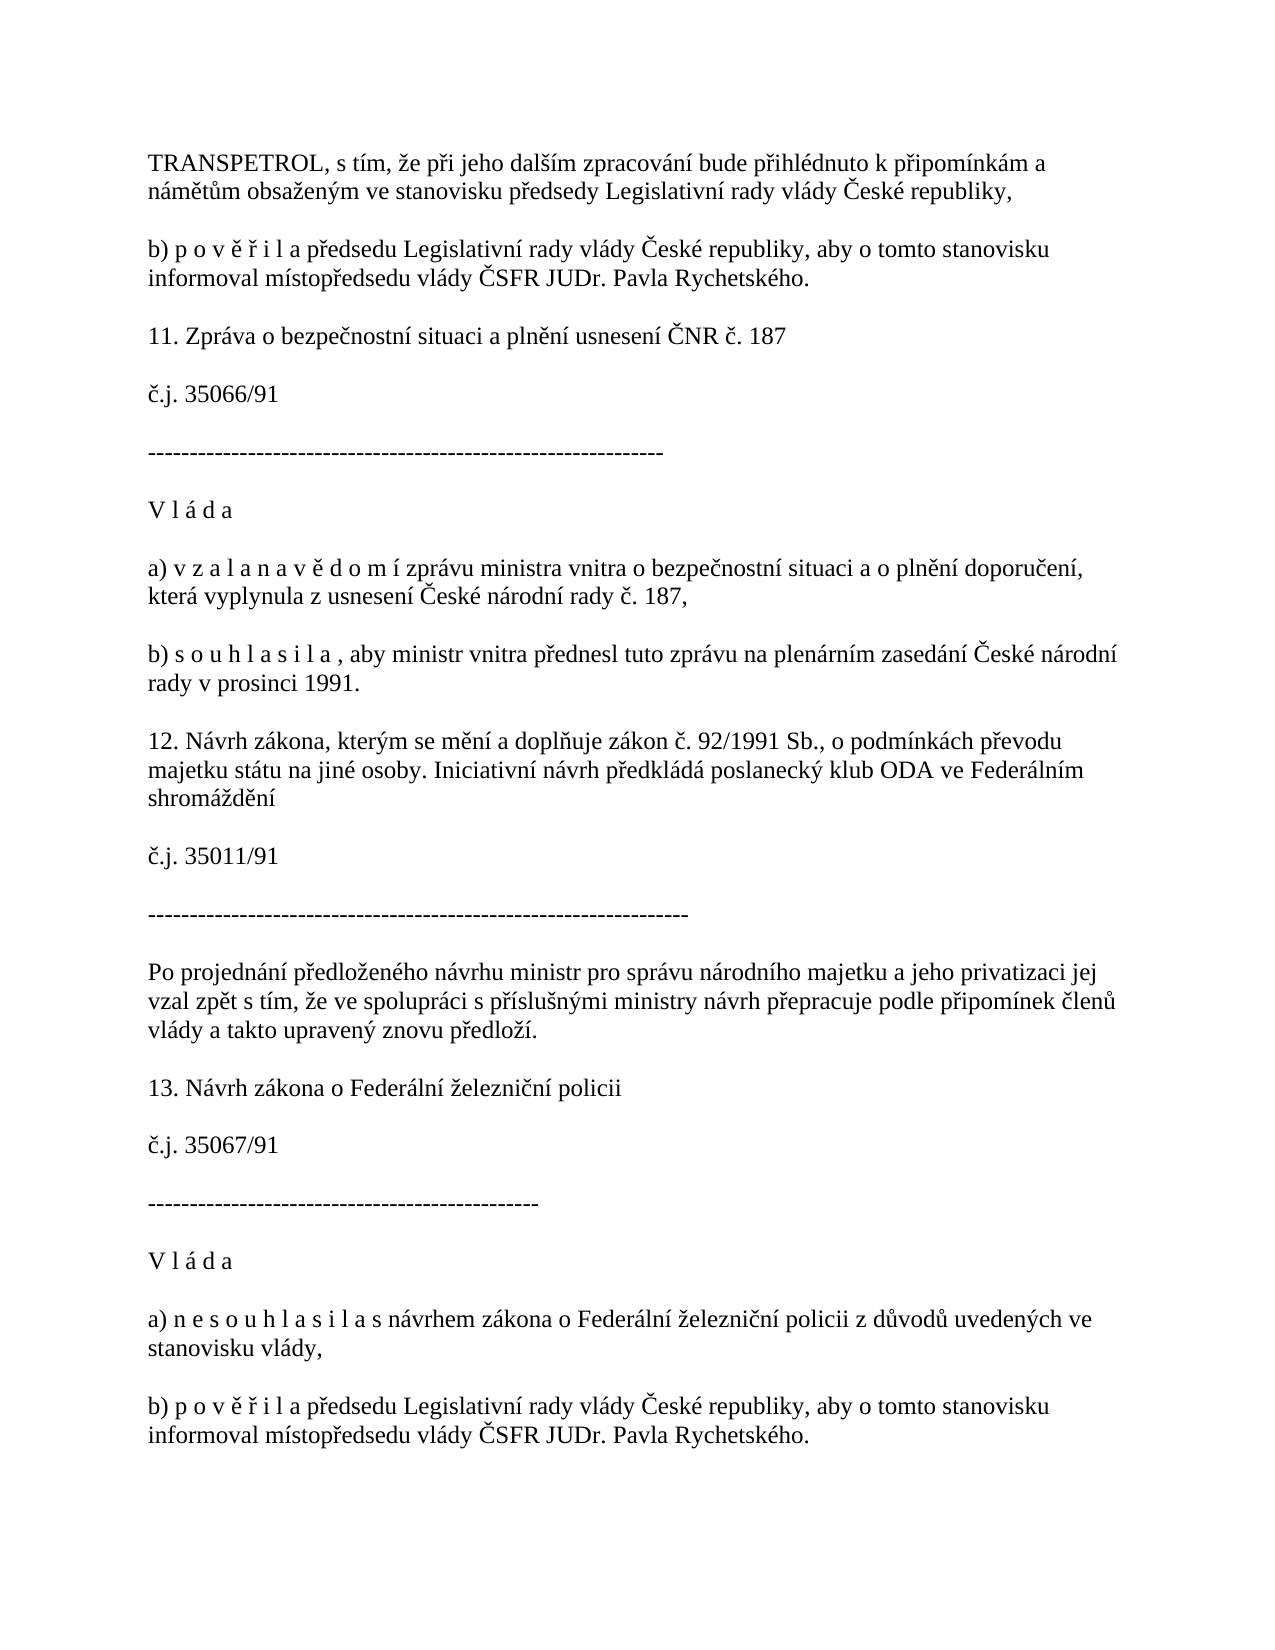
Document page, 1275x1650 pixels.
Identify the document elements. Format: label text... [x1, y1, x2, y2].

text č.j. 35066/91 [148, 379, 1127, 408]
text č.j. 35067/91 [148, 1131, 1127, 1159]
text č.j. 35011/91 [148, 841, 1127, 870]
text ----------------------------------------------------------------- [148, 899, 1127, 928]
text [148, 148, 1127, 205]
text -------------------------------------------------------------- [148, 437, 1127, 466]
text 13. Návrh zákona o Federální železniční policii [148, 1073, 1127, 1101]
text b) p o v ě ř i l a předsedu Legislativní rady vlády České republiky, aby o tomto stanovisku informoval místopředsedu vlády ČSFR JUDr. Pavla Rychetského. [148, 1391, 1127, 1448]
text a) v z a l a n a v ě d o m í zprávu ministra vnitra o bezpečnostní situaci a o plnění doporučení, která vyplynula z usnesení České národní rady č. 187, [148, 553, 1127, 610]
text 12. Návrh zákona, kterým se mění a doplňuje zákon č. 92/1991 Sb., o podmínkách převodu majetku státu na jiné osoby. Iniciativní návrh předkládá poslanecký klub ODA ve Federálním shromáždění [148, 726, 1127, 812]
text ----------------------------------------------- [148, 1188, 1127, 1217]
text 11. Zpráva o bezpečnostní situaci a plnění usnesení ČNR č. 187 [148, 321, 1127, 350]
text b) s o u h l a s i l a , aby ministr vnitra přednesl tuto zprávu na plenárním zasedání České národní rady v prosinci 1991. [148, 639, 1127, 697]
text Po projednání předloženého návrhu ministr pro správu národního majetku a jeho privatizaci jej vzal zpět s tím, že ve spolupráci s příslušnými ministry návrh přepracuje podle připomínek členů vlády a takto upravený znovu předloží. [148, 957, 1127, 1043]
text b) p o v ě ř i l a předsedu Legislativní rady vlády České republiky, aby o tomto stanovisku informoval místopředsedu vlády ČSFR JUDr. Pavla Rychetského. [148, 234, 1127, 292]
text V l á d a [148, 495, 1127, 523]
text a) n e s o u h l a s i l a s návrhem zákona o Federální železniční policii z důvodů uvedených ve stanovisku vlády, [148, 1304, 1127, 1362]
text V l á d a [148, 1246, 1127, 1275]
